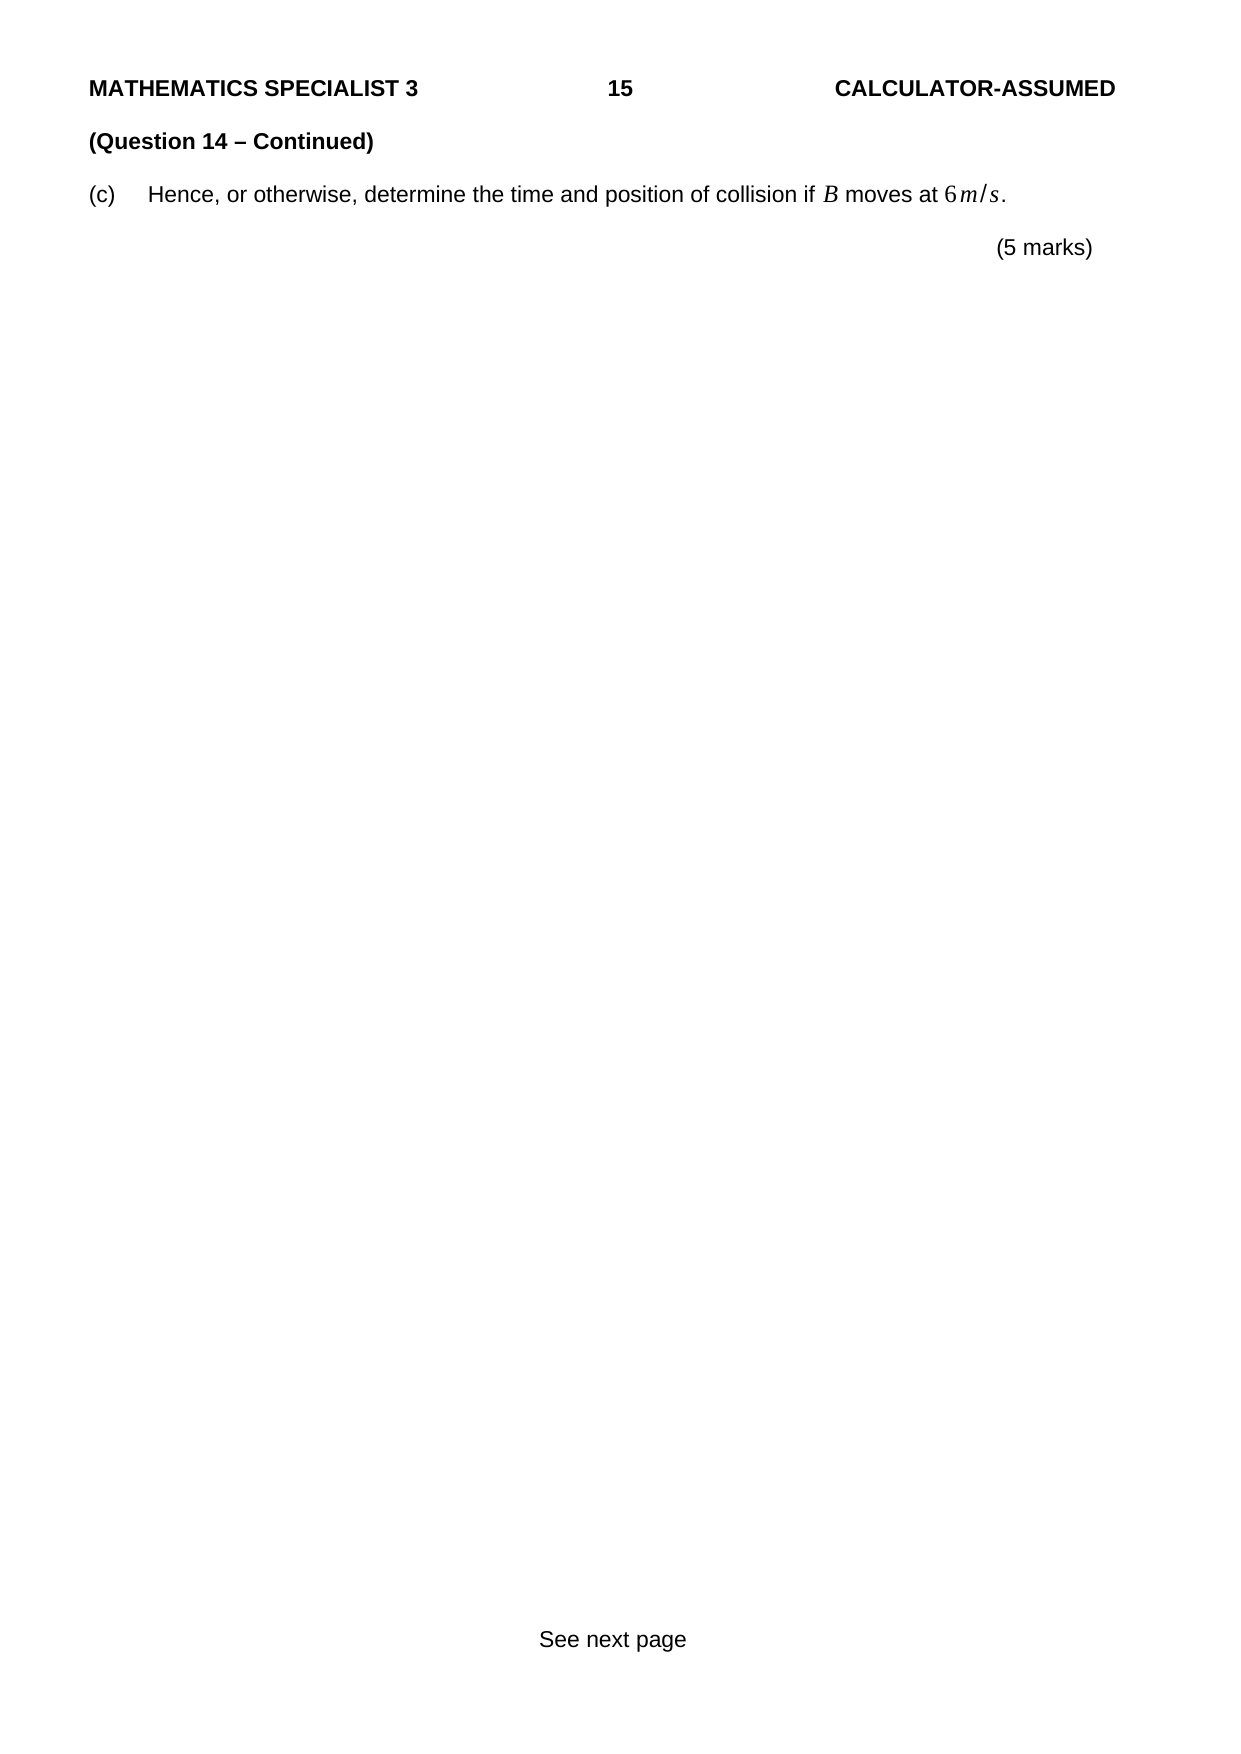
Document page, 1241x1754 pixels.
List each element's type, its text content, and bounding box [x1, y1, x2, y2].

text (5 marks) [89, 234, 1137, 261]
text (Question 14 – Continued) [89, 128, 1137, 154]
text (c) Hence, or otherwise, determine the time and position of collision if moves at . [89, 180, 1137, 208]
